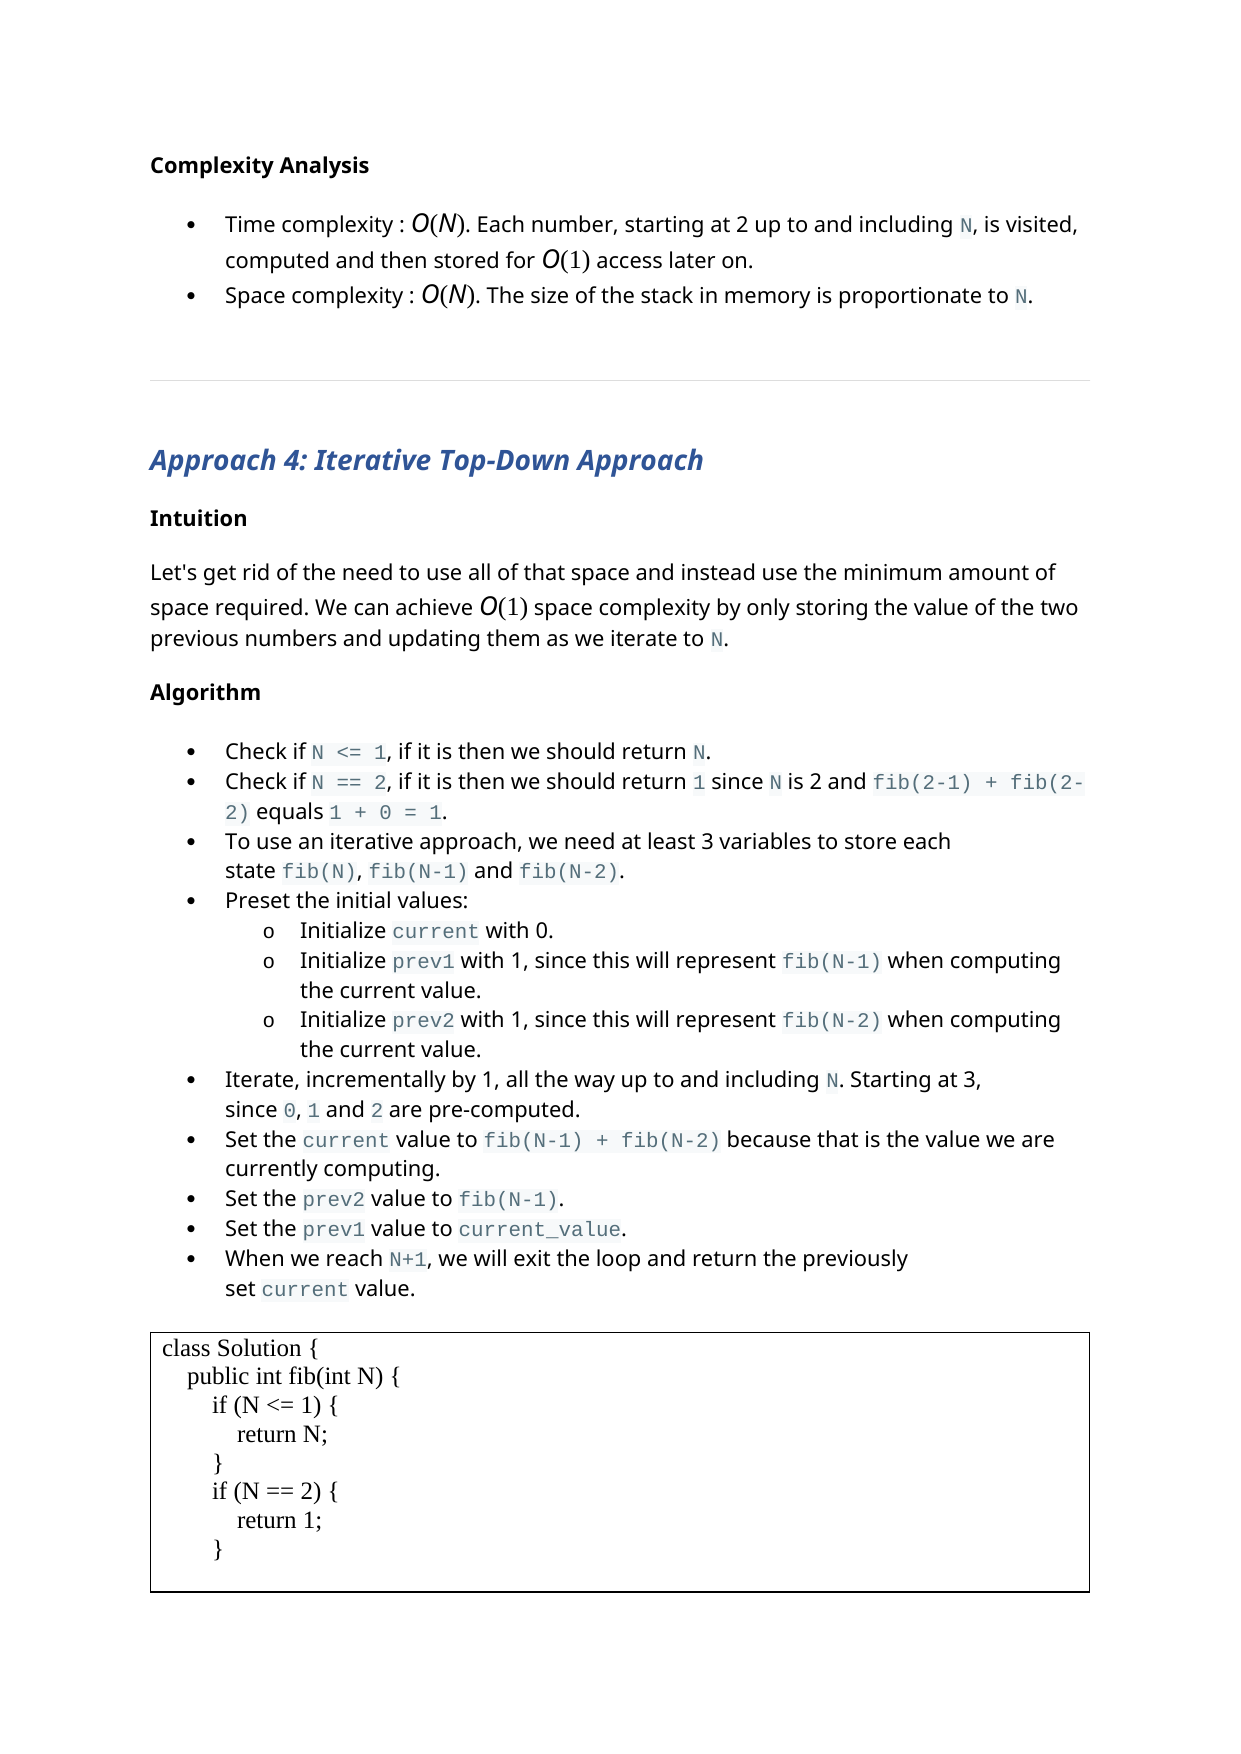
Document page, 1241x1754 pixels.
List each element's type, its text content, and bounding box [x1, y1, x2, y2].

list Initialize current with 0. [262, 915, 1090, 945]
list When we reach N+1, we will exit the loop and return the previously set current value. [187, 1243, 1090, 1302]
list Set the prev1 value to current_value. [187, 1213, 1090, 1243]
list Initialize prev1 with 1, since this will represent fib(N-1) when computing the current value. [262, 945, 1090, 1004]
list Set the current value to fib(N-1) + fib(N-2) because that is the value we are currently computing. [187, 1124, 1090, 1183]
list Iterate, incrementally by 1, all the way up to and including N. Starting at 3, since 0, 1 and 2 are pre-computed. [187, 1064, 1090, 1124]
list Check if N <= 1, if it is then we should return N. [187, 736, 1090, 766]
list Time complexity : O(N). Each number, starting at 2 up to and including N, is visited, computed and then stored for O(1) access later on. [187, 205, 1090, 276]
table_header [151, 1333, 1089, 1591]
list Check if N == 2, if it is then we should return 1 since N is 2 and fib(2-1) + fib(2-2) equals 1 + 0 = 1. [187, 766, 1090, 826]
text Algorithm [150, 677, 1090, 707]
list To use an iterative approach, we need at least 3 variables to store each state fib(N), fib(N-1) and fib(N-2). [187, 826, 1090, 885]
list Space complexity : O(N). The size of the stack in memory is proportionate to N. [187, 276, 1090, 311]
list Preset the initial values: [187, 885, 1090, 915]
text Let's get rid of the need to use all of that space and instead use the minimum amount of space required. We can achieve O(1) space complexity by only storing the value of the two previous numbers and updating them as we iterate to N. [150, 557, 1090, 652]
text Complexity Analysis [150, 150, 1090, 180]
list Set the prev2 value to fib(N-1). [187, 1183, 1090, 1213]
subtitle Approach 4: Iterative Top-Down Approach [150, 441, 1090, 479]
list Initialize prev2 with 1, since this will represent fib(N-2) when computing the current value. [262, 1004, 1090, 1064]
text Intuition [150, 502, 1090, 532]
